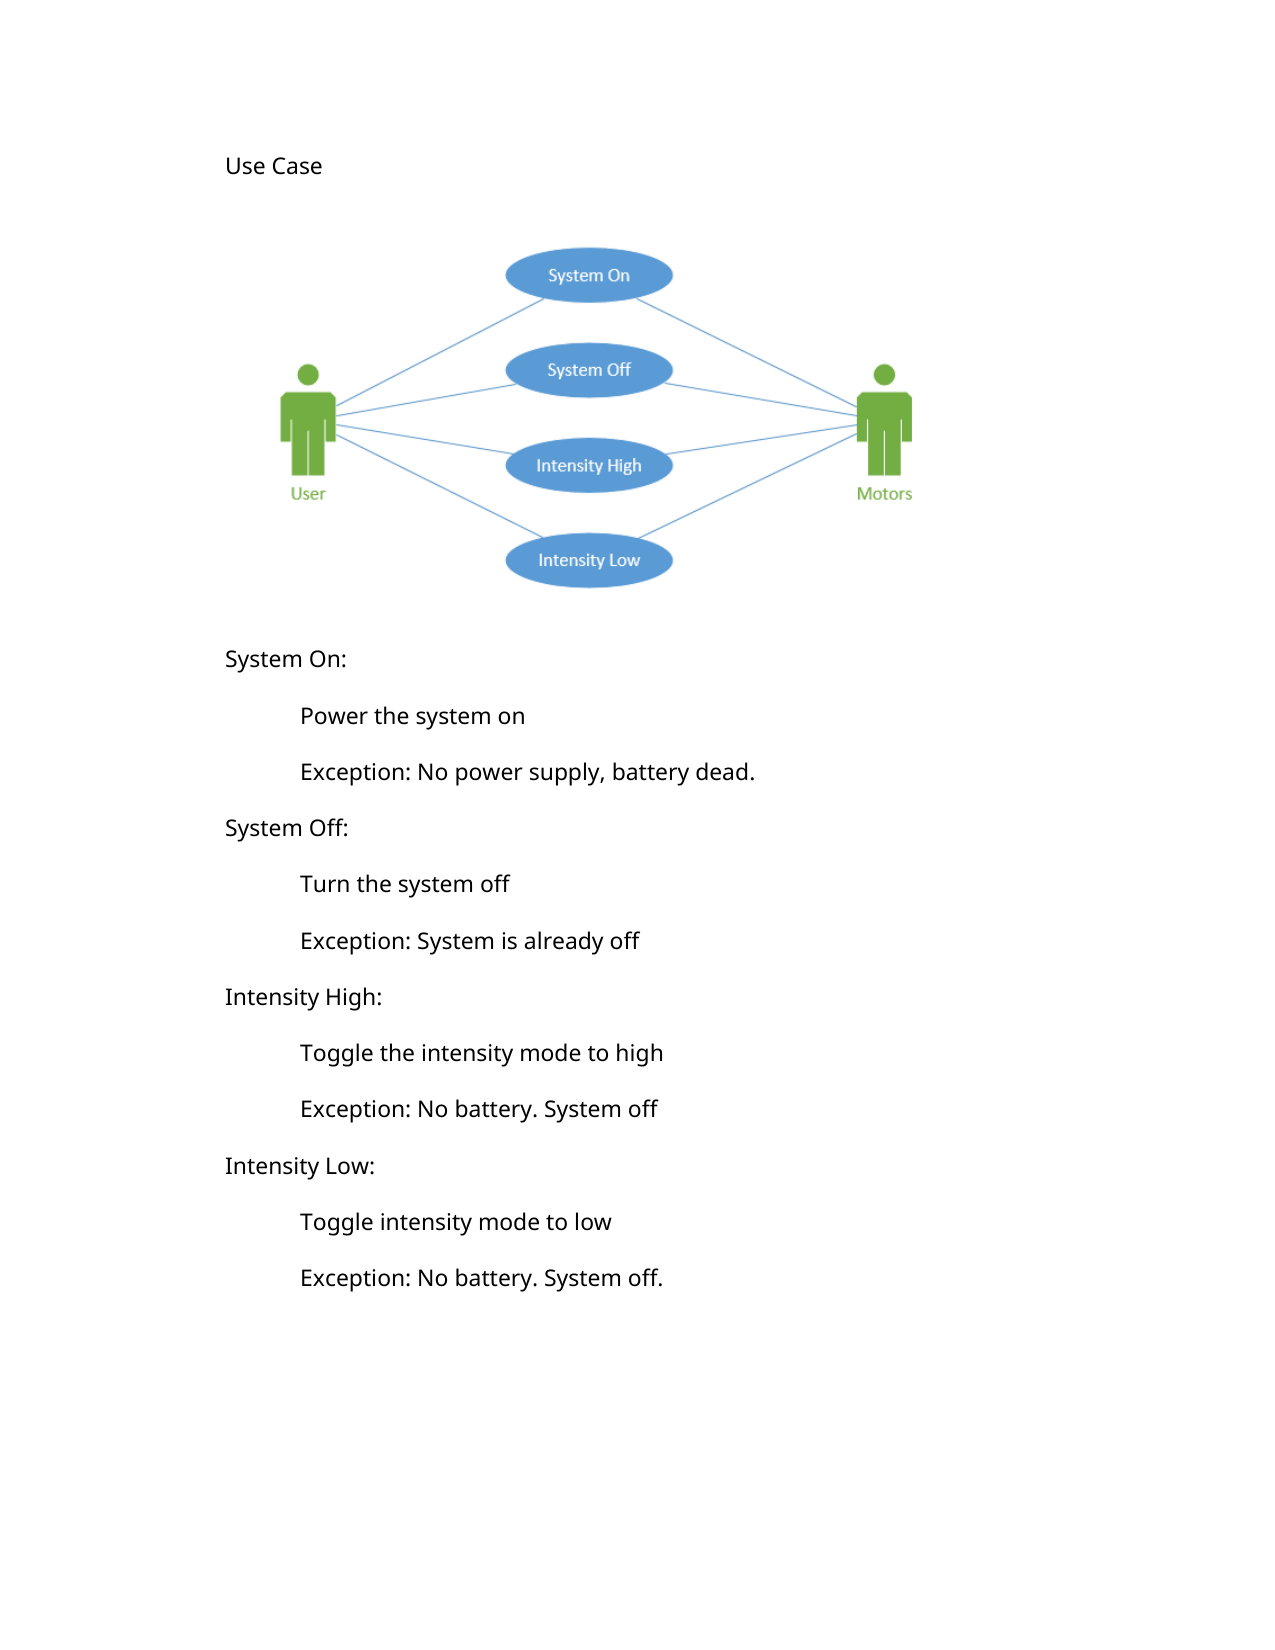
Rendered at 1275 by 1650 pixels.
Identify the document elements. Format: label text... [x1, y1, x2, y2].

text Toggle intensity mode to low [225, 1206, 1125, 1237]
text Exception: System is already off [225, 925, 1125, 956]
text Use Case [225, 150, 1125, 181]
text Power the system on [225, 700, 1125, 731]
text Exception: No power supply, battery dead. [225, 756, 1125, 787]
text Exception: No battery. System off. [225, 1262, 1125, 1293]
text Intensity Low: [225, 1150, 1125, 1181]
text System Off: [225, 812, 1125, 843]
text Turn the system off [225, 868, 1125, 900]
text Toggle the intensity mode to high [225, 1037, 1125, 1068]
text Exception: No battery. System off [225, 1093, 1125, 1125]
picture [225, 206, 975, 619]
text Intensity High: [225, 981, 1125, 1012]
text System On: [225, 643, 1125, 675]
